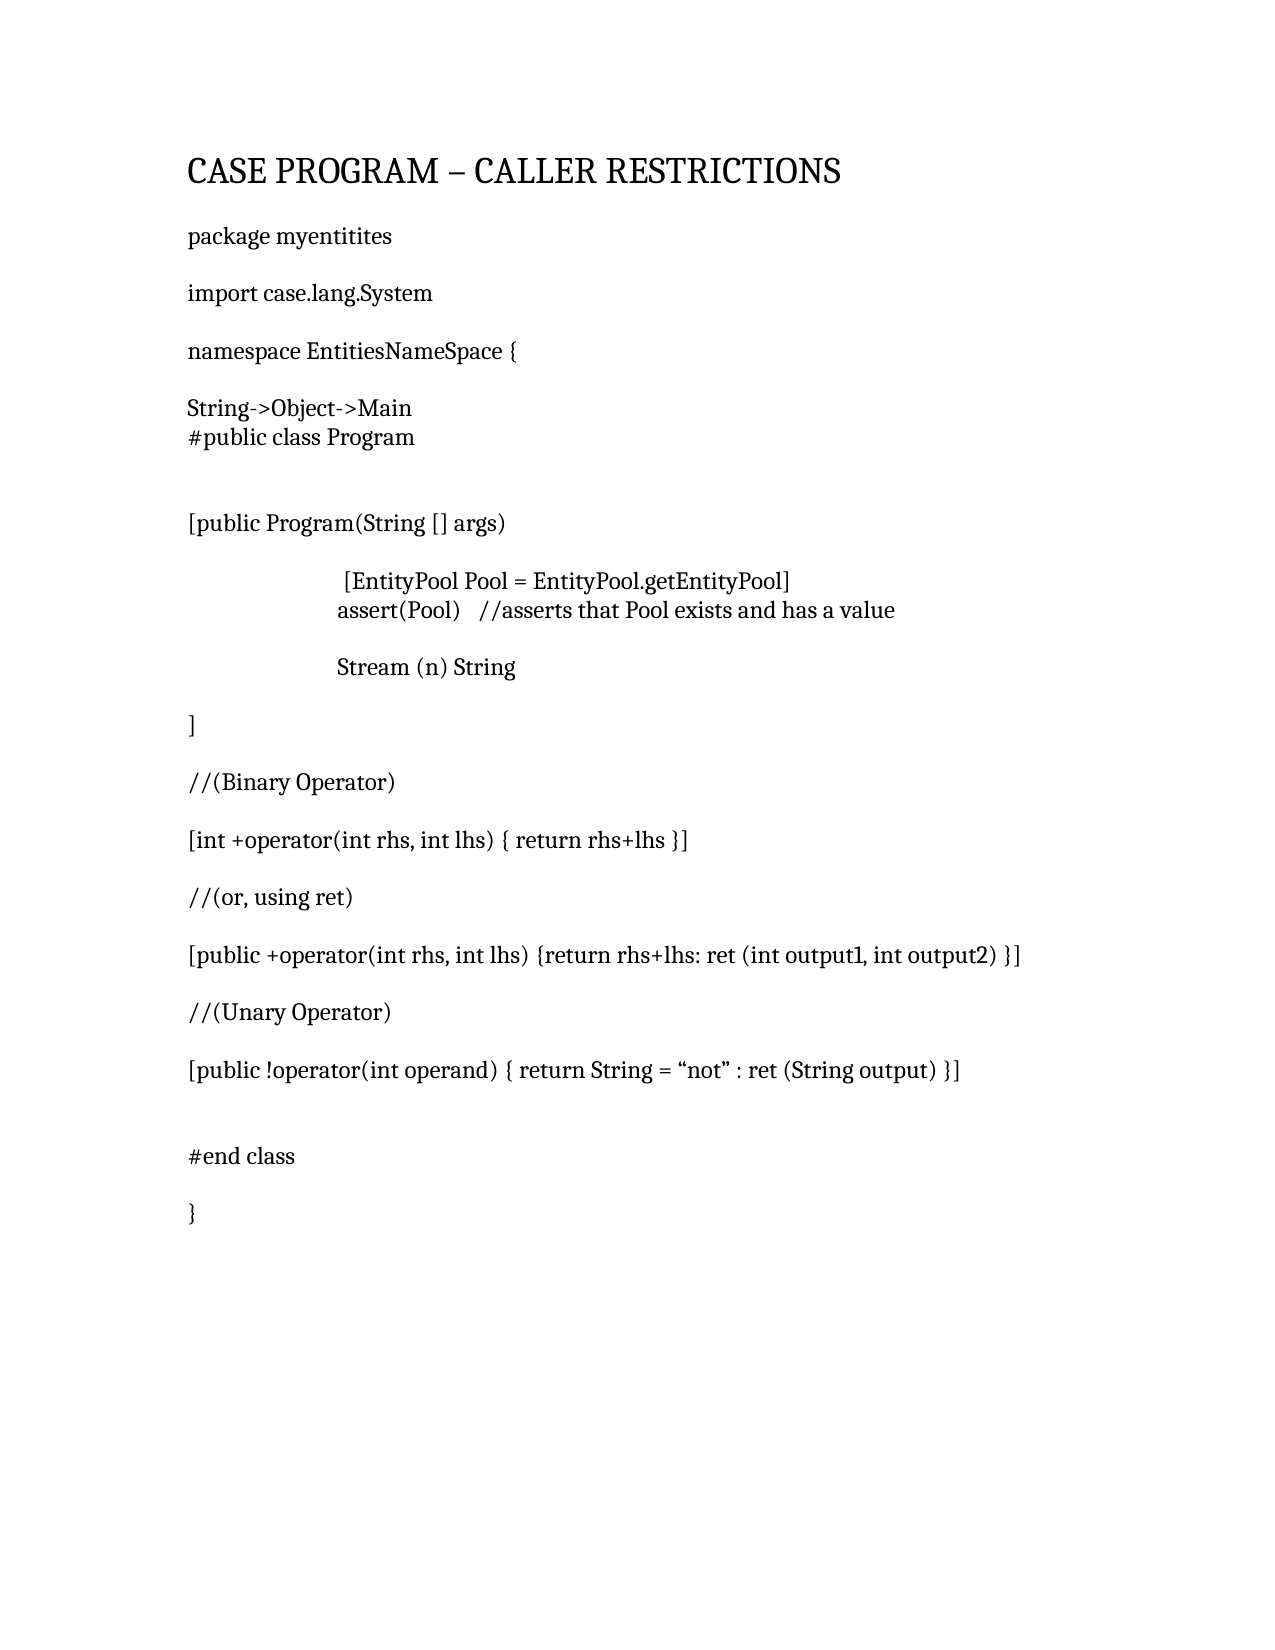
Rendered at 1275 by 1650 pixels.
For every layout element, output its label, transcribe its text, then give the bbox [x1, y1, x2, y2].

text [public !operator(int operand) { return String = “not” : ret (String output) }] [187, 1056, 1087, 1084]
text [int +operator(int rhs, int lhs) { return rhs+lhs }] [187, 826, 1087, 854]
text namespace EntitiesNameSpace { [187, 337, 1087, 366]
text ] [187, 711, 1087, 739]
text //(or, using ret) [187, 883, 1087, 912]
text [public Program(String [] args) [187, 509, 1087, 538]
text package myentitites [187, 222, 1087, 251]
text assert(Pool) //asserts that Pool exists and has a value [187, 596, 1087, 624]
text CASE PROGRAM – CALLER RESTRICTIONS [187, 150, 1087, 222]
text #public class Program [187, 423, 1087, 452]
text } [187, 1199, 1087, 1228]
text Stream (n) String [187, 653, 1087, 682]
text //(Binary Operator) [187, 768, 1087, 797]
text #end class [187, 1142, 1087, 1171]
text [EntityPool Pool = EntityPool.getEntityPool] [262, 567, 1087, 596]
text import case.lang.System [187, 279, 1087, 308]
text [public +operator(int rhs, int lhs) {return rhs+lhs: ret (int output1, int output2) }] [187, 941, 1087, 969]
text String->Object->Main [187, 394, 1087, 423]
text //(Unary Operator) [187, 998, 1087, 1027]
